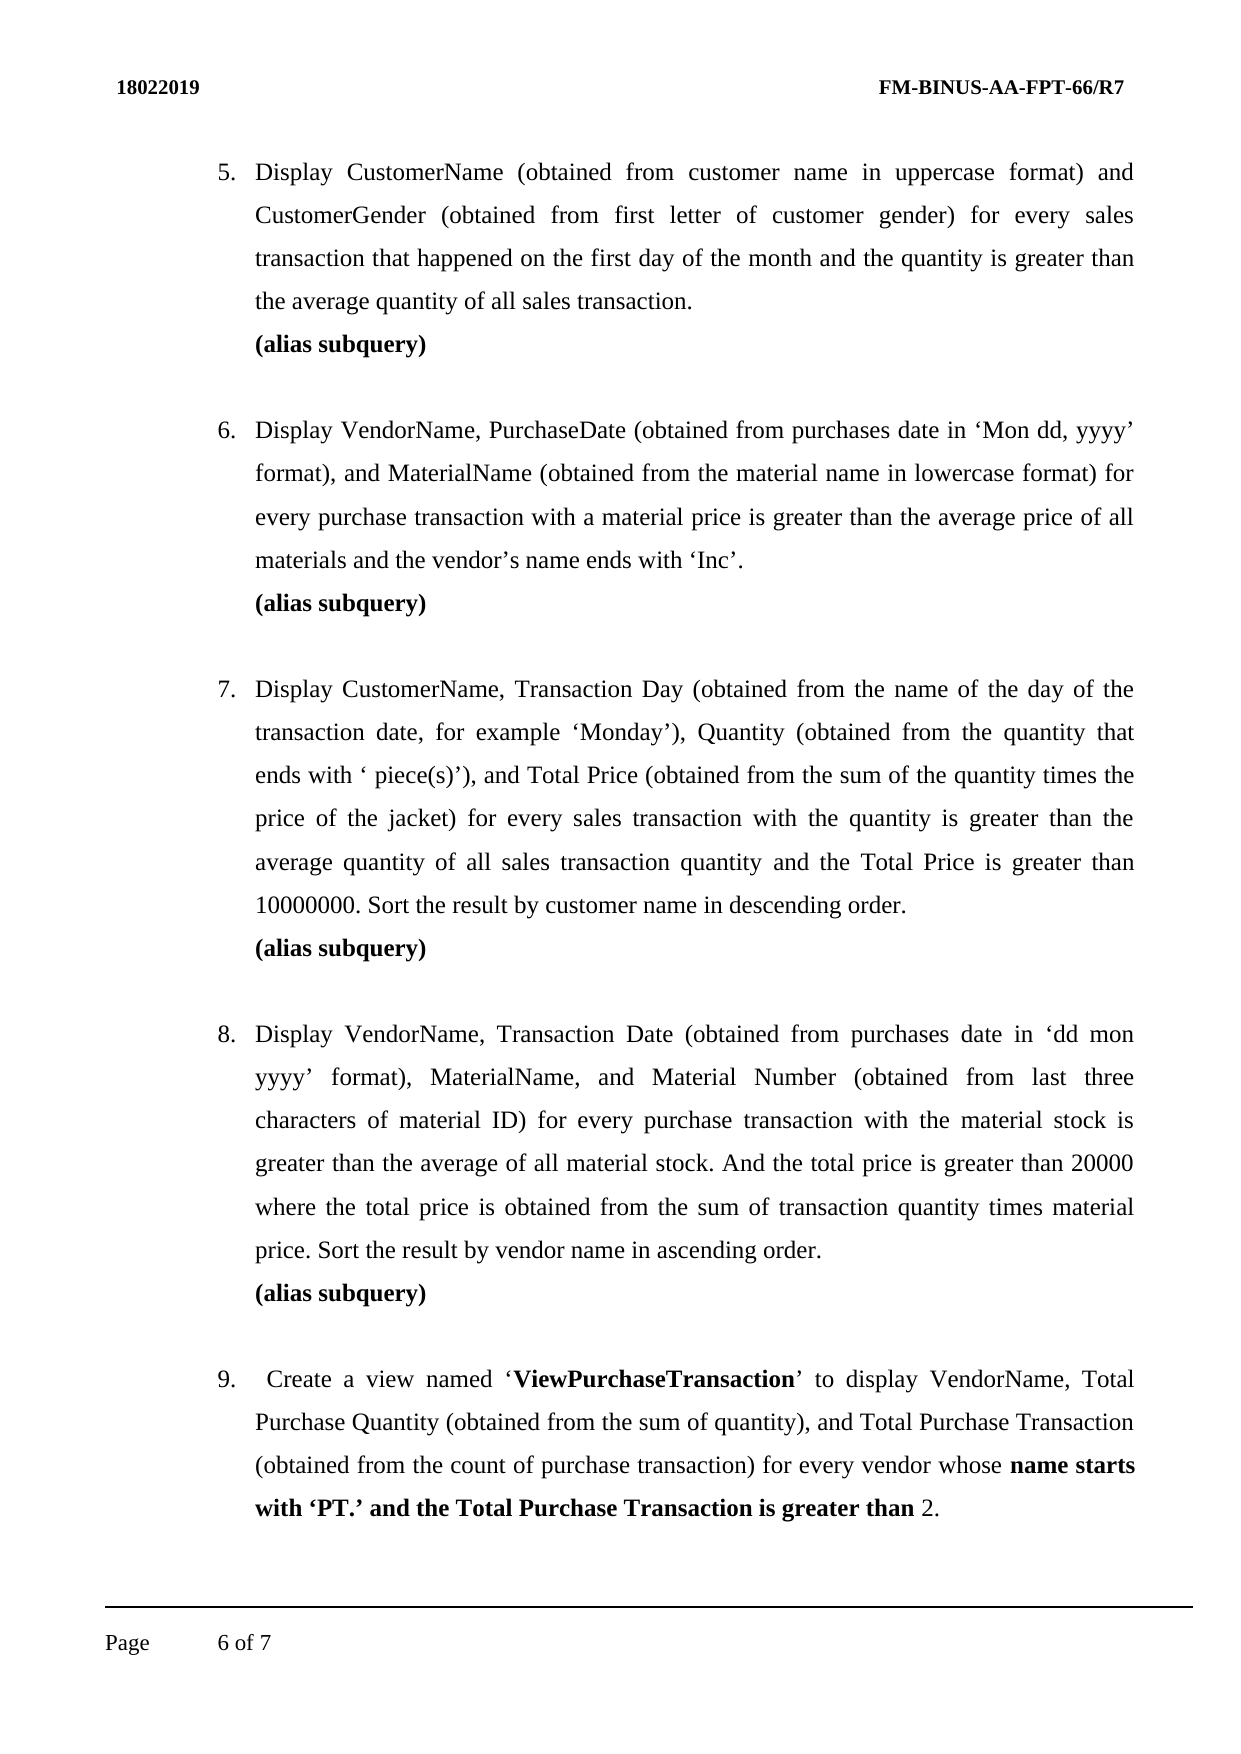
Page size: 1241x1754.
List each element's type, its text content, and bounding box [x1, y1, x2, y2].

list (alias subquery) [255, 933, 1135, 962]
list Create a view named ‘ViewPurchaseTransaction’ to display VendorName, Total Purchase Quantity (obtained from the sum of quantity), and Total Purchase Transaction (obtained from the count of purchase transaction) for every vendor whose name starts with ‘PT.’ and the Total Purchase Transaction is greater than 2. [217, 1364, 1135, 1522]
list Display CustomerName (obtained from customer name in uppercase format) and CustomerGender (obtained from first letter of customer gender) for every sales transaction that happened on the first day of the month and the quantity is greater than the average quantity of all sales transaction. [217, 157, 1135, 315]
list Display VendorName, Transaction Date (obtained from purchases date in ‘dd mon yyyy’ format), MaterialName, and Material Number (obtained from last three characters of material ID) for every purchase transaction with the material stock is greater than the average of all material stock. And the total price is greater than 20000 where the total price is obtained from the sum of transaction quantity times material price. Sort the result by vendor name in ascending order. [217, 1019, 1135, 1263]
list Display CustomerName, Transaction Day (obtained from the name of the day of the transaction date, for example ‘Monday’), Quantity (obtained from the quantity that ends with ‘ piece(s)’), and Total Price (obtained from the sum of the quantity times the price of the jacket) for every sales transaction with the quantity is greater than the average quantity of all sales transaction quantity and the Total Price is greater than 10000000. Sort the result by customer name in descending order. [217, 674, 1135, 918]
list (alias subquery) [255, 329, 1135, 358]
list (alias subquery) [255, 588, 1135, 617]
list Display VendorName, PurchaseDate (obtained from purchases date in ‘Mon dd, yyyy’ format), and MaterialName (obtained from the material name in lowercase format) for every purchase transaction with a material price is greater than the average price of all materials and the vendor’s name ends with ‘Inc’. [217, 415, 1135, 573]
list (alias subquery) [255, 1278, 1135, 1307]
